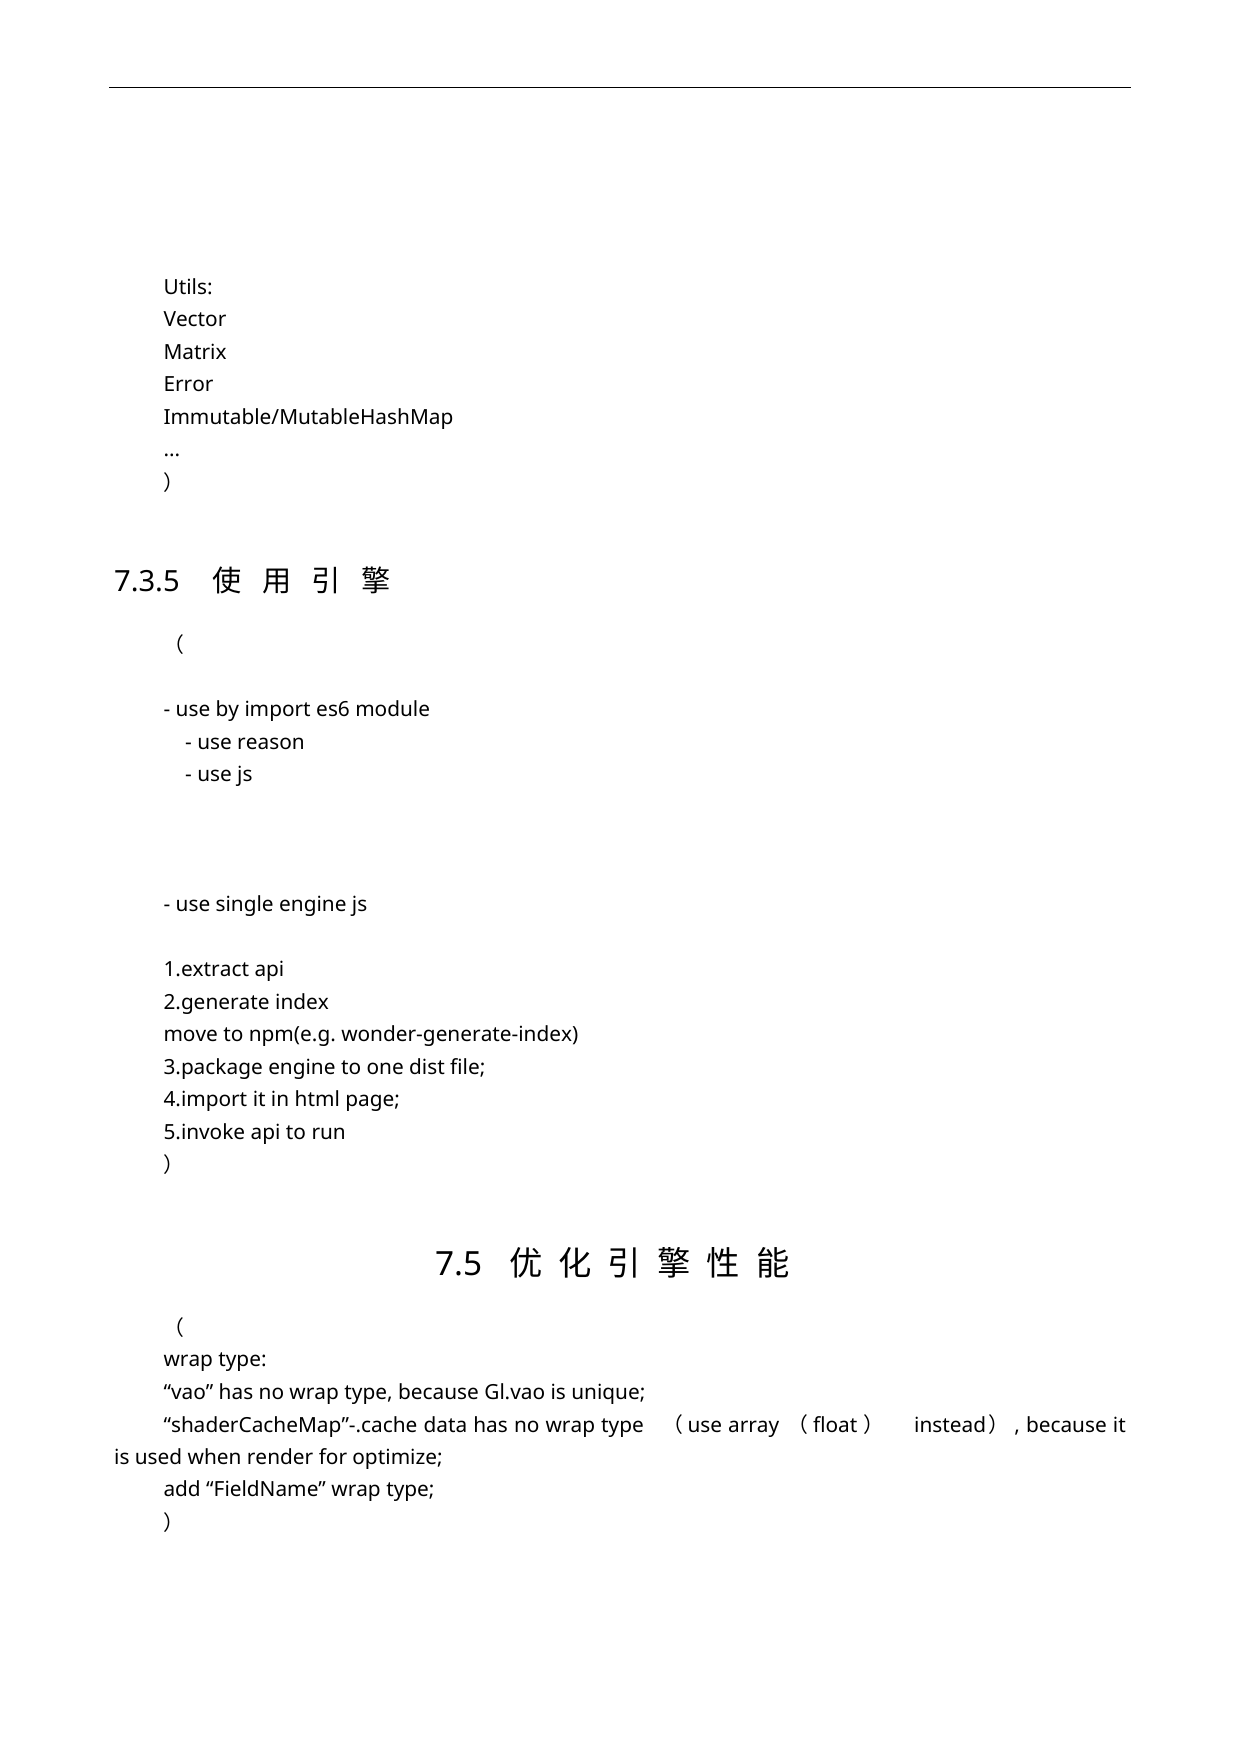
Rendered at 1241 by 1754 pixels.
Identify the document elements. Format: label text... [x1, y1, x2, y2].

subtitle 7.3.5 使用引擎 [114, 546, 1126, 611]
text Immutable/MutableHashMap [114, 400, 1126, 432]
text - use reason [114, 725, 1126, 757]
text - use single engine js [114, 887, 1126, 920]
text ） [114, 465, 1126, 497]
text 1.extract api [114, 952, 1126, 985]
text Utils: [114, 270, 1126, 302]
text wrap type: [114, 1342, 1126, 1375]
text （ [114, 627, 1126, 660]
text - use by import es6 module [114, 692, 1126, 725]
text 4.import it in html page; [114, 1082, 1126, 1115]
text Vector [114, 302, 1126, 335]
subtitle 7.5 优化引擎性能 [114, 1228, 1126, 1293]
text “shaderCacheMap”-.cache data has no wrap type（use array（float） instead）, because it is used when render for optimize; [114, 1407, 1126, 1472]
text 3.package engine to one dist file; [114, 1050, 1126, 1082]
text ） [114, 1147, 1126, 1180]
text - use js [114, 757, 1126, 790]
text Error [114, 367, 1126, 400]
text “vao” has no wrap type, because Gl.vao is unique; [114, 1375, 1126, 1407]
text ... [114, 432, 1126, 465]
text 2.generate index [114, 985, 1126, 1017]
text Matrix [114, 335, 1126, 367]
text add “FieldName” wrap type; [114, 1472, 1126, 1505]
text 5.invoke api to run [114, 1115, 1126, 1147]
text ） [114, 1505, 1126, 1537]
text move to npm(e.g. wonder-generate-index) [114, 1017, 1126, 1050]
text （ [114, 1310, 1126, 1342]
